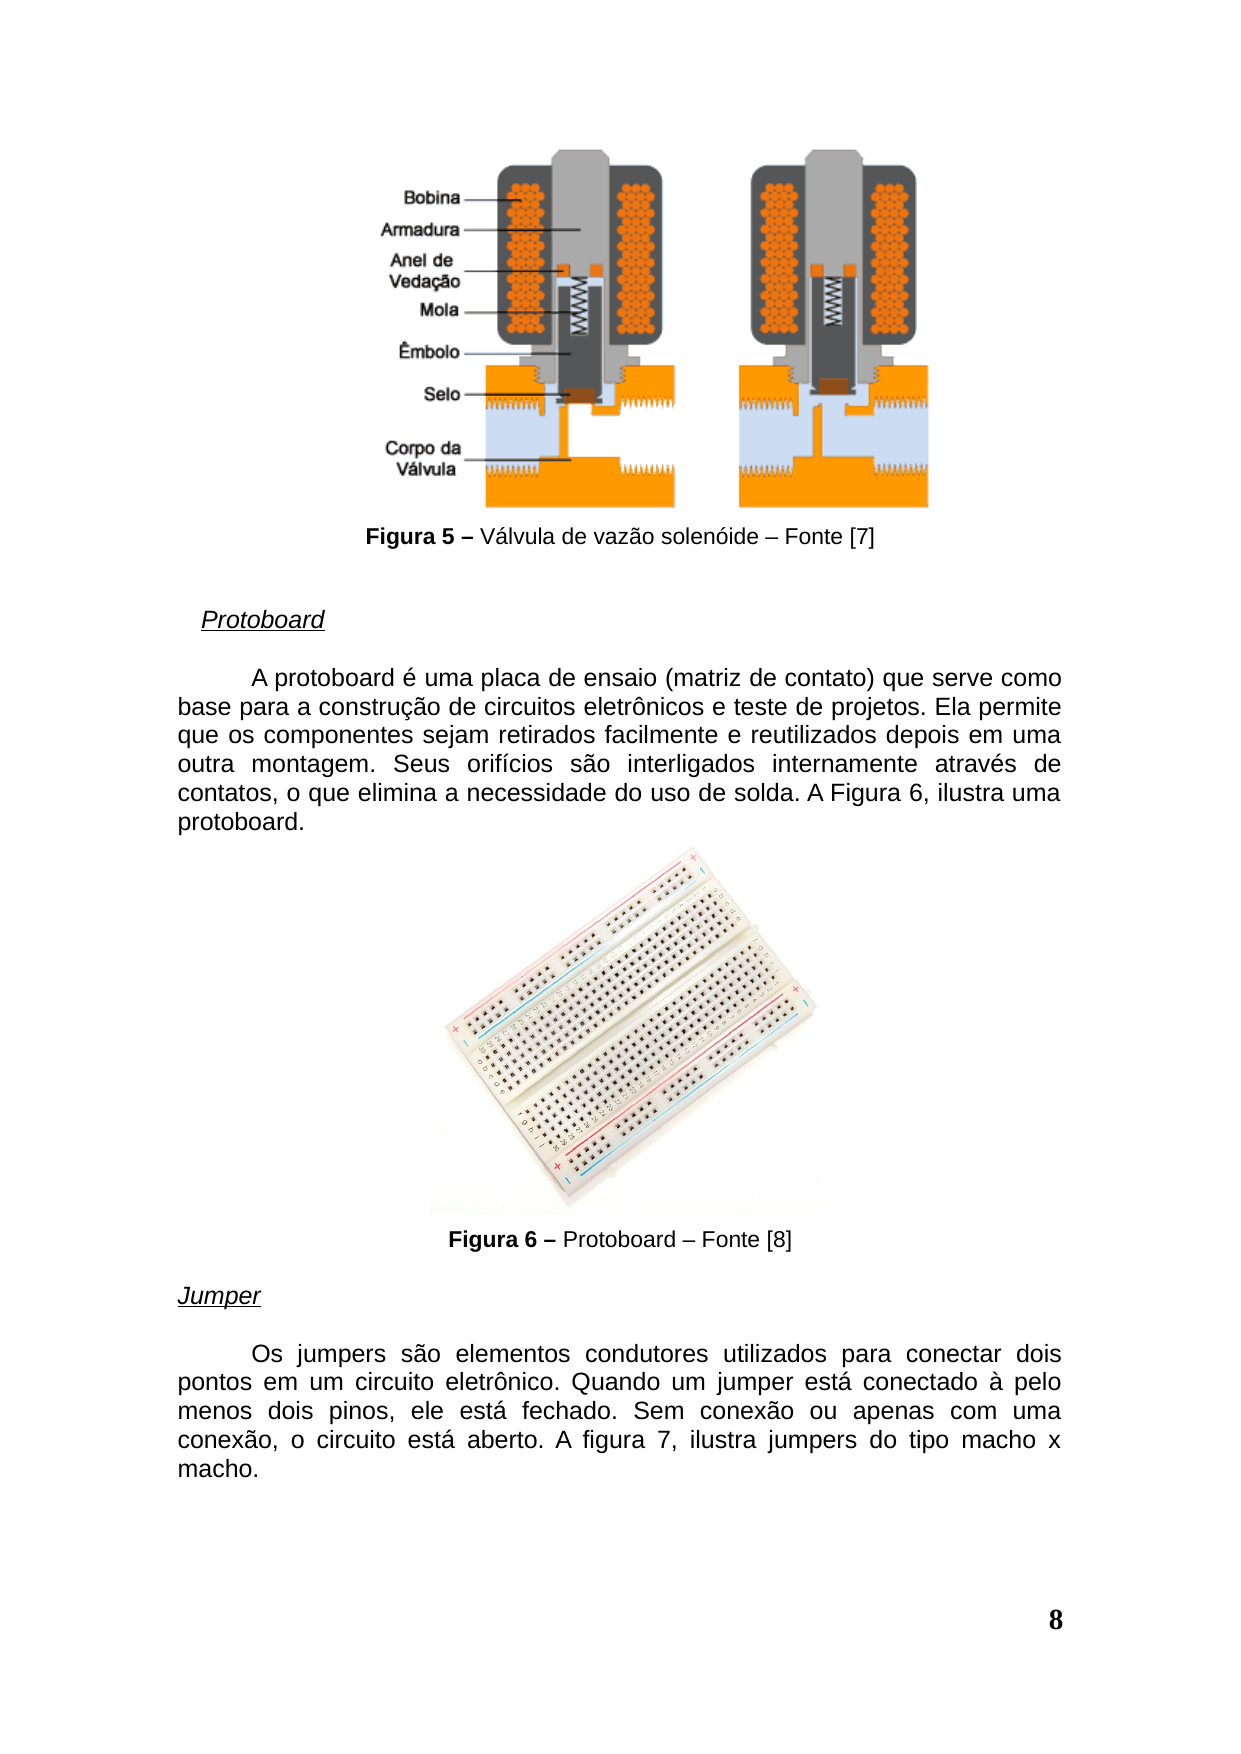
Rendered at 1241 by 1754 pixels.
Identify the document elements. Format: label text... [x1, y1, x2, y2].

picture [428, 835, 836, 1214]
picture [337, 147, 933, 511]
list Os jumpers são elementos condutores utilizados para conectar dois pontos em um circuito eletrônico. Quando um jumper está conectado à pelo menos dois pinos, ele está fechado. Sem conexão ou apenas com uma conexão, o circuito está aberto. A figura 7, ilustra jumpers do tipo macho x macho. [177, 1338, 1063, 1482]
text Figura 6 – Protoboard – Fonte [8] [177, 1226, 1063, 1252]
text Figura 5 – Válvula de vazão solenóide – Fonte [7] [177, 523, 1063, 550]
list A protoboard é uma placa de ensaio (matriz de contato) que serve como base para a construção de circuitos eletrônicos e teste de projetos. Ela permite que os componentes sejam retirados facilmente e reutilizados depois em uma outra montagem. Seus orifícios são interligados internamente através de contatos, o que elimina a necessidade do uso de solda. A Figura 6, ilustra uma protoboard. [177, 663, 1063, 835]
list Protoboard [201, 605, 1063, 634]
list Jumper [177, 1281, 1063, 1310]
